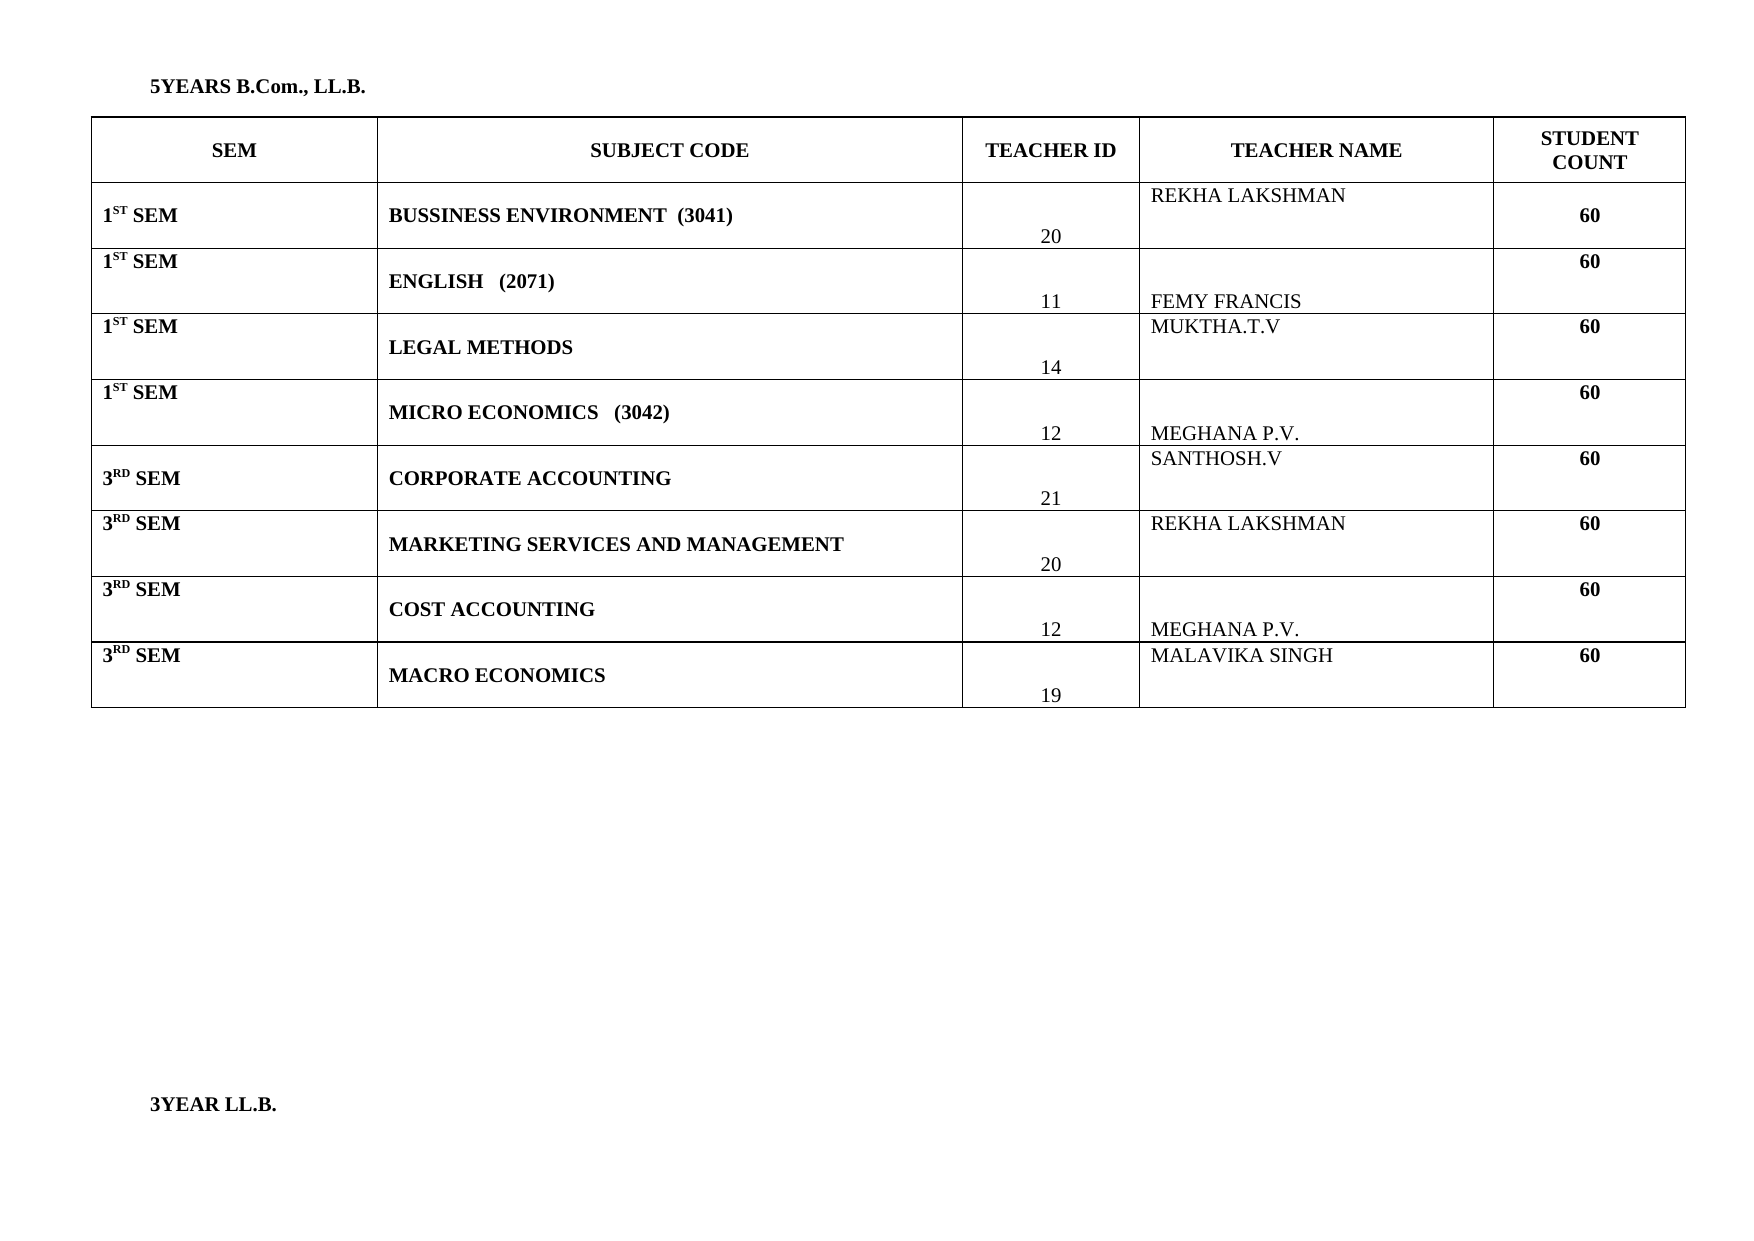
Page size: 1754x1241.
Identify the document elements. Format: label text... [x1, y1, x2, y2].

table_cell 20 [963, 183, 1139, 248]
table_cell 3RD SEM [92, 511, 377, 576]
table_cell COST ACCOUNTING [378, 577, 962, 641]
table_header TEACHER ID [963, 118, 1139, 182]
text 3YEAR LL.B. [150, 1092, 1604, 1116]
table_cell 19 [963, 643, 1139, 707]
text 5YEARS B.Com., LL.B. [150, 74, 1604, 98]
table_cell 60 [1494, 183, 1685, 248]
table_cell 60 [1494, 446, 1685, 510]
table_cell 1ST SEM [92, 380, 377, 444]
table_cell FEMY FRANCIS [1140, 249, 1493, 313]
table_cell ENGLISH (2071) [378, 249, 962, 313]
table_cell 60 [1494, 577, 1685, 641]
table_cell 20 [963, 511, 1139, 576]
table_cell REKHA LAKSHMAN [1140, 511, 1493, 576]
table_cell 11 [963, 249, 1139, 313]
table_cell REKHA LAKSHMAN [1140, 183, 1493, 248]
table_cell 1ST SEM [92, 183, 377, 248]
table_cell MICRO ECONOMICS (3042) [378, 380, 962, 444]
table_header SUBJECT CODE [378, 118, 962, 182]
table_cell 60 [1494, 314, 1685, 379]
table_cell 1ST SEM [92, 249, 377, 313]
table_header STUDENT COUNT [1494, 118, 1685, 182]
table_cell 60 [1494, 643, 1685, 707]
table_cell 21 [963, 446, 1139, 510]
table_cell 12 [963, 380, 1139, 444]
table_cell MEGHANA P.V. [1140, 380, 1493, 444]
table_cell MEGHANA P.V. [1140, 577, 1493, 641]
table_cell MALAVIKA SINGH [1140, 643, 1493, 707]
table_cell 3RD SEM [92, 446, 377, 510]
table_header SEM [92, 118, 377, 182]
table_cell SANTHOSH.V [1140, 446, 1493, 510]
table_cell LEGAL METHODS [378, 314, 962, 379]
table_cell 14 [963, 314, 1139, 379]
table_cell MARKETING SERVICES AND MANAGEMENT [378, 511, 962, 576]
table_cell BUSSINESS ENVIRONMENT (3041) [378, 183, 962, 248]
table_cell MACRO ECONOMICS [378, 643, 962, 707]
table_cell 60 [1494, 380, 1685, 444]
table_cell MUKTHA.T.V [1140, 314, 1493, 379]
table_cell 60 [1494, 249, 1685, 313]
table_cell 3RD SEM [92, 577, 377, 641]
table_cell 60 [1494, 511, 1685, 576]
table_cell 3RD SEM [92, 643, 377, 707]
table_cell CORPORATE ACCOUNTING [378, 446, 962, 510]
table_header TEACHER NAME [1140, 118, 1493, 182]
table_cell 1ST SEM [92, 314, 377, 379]
table_cell 12 [963, 577, 1139, 641]
